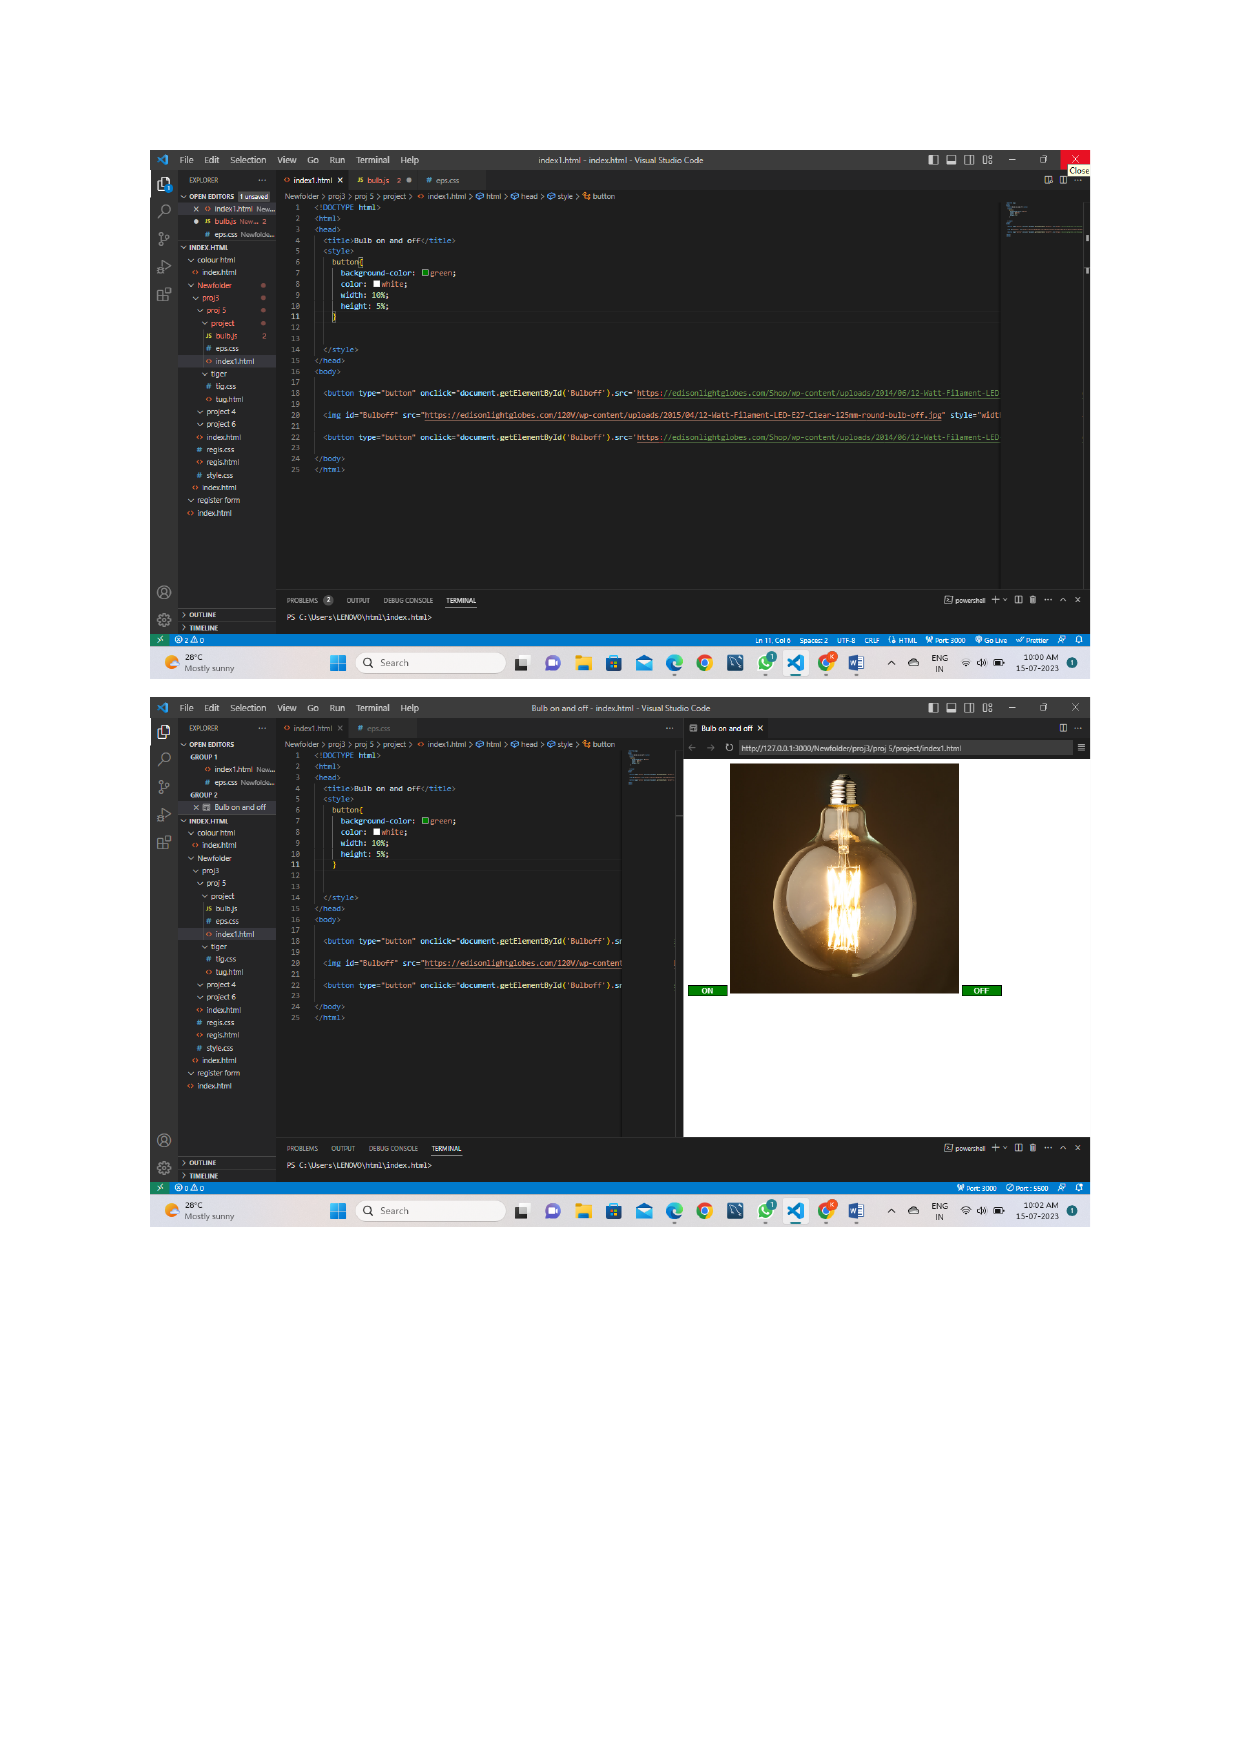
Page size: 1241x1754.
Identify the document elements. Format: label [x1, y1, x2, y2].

picture [150, 697, 1091, 1227]
picture [150, 150, 1091, 679]
